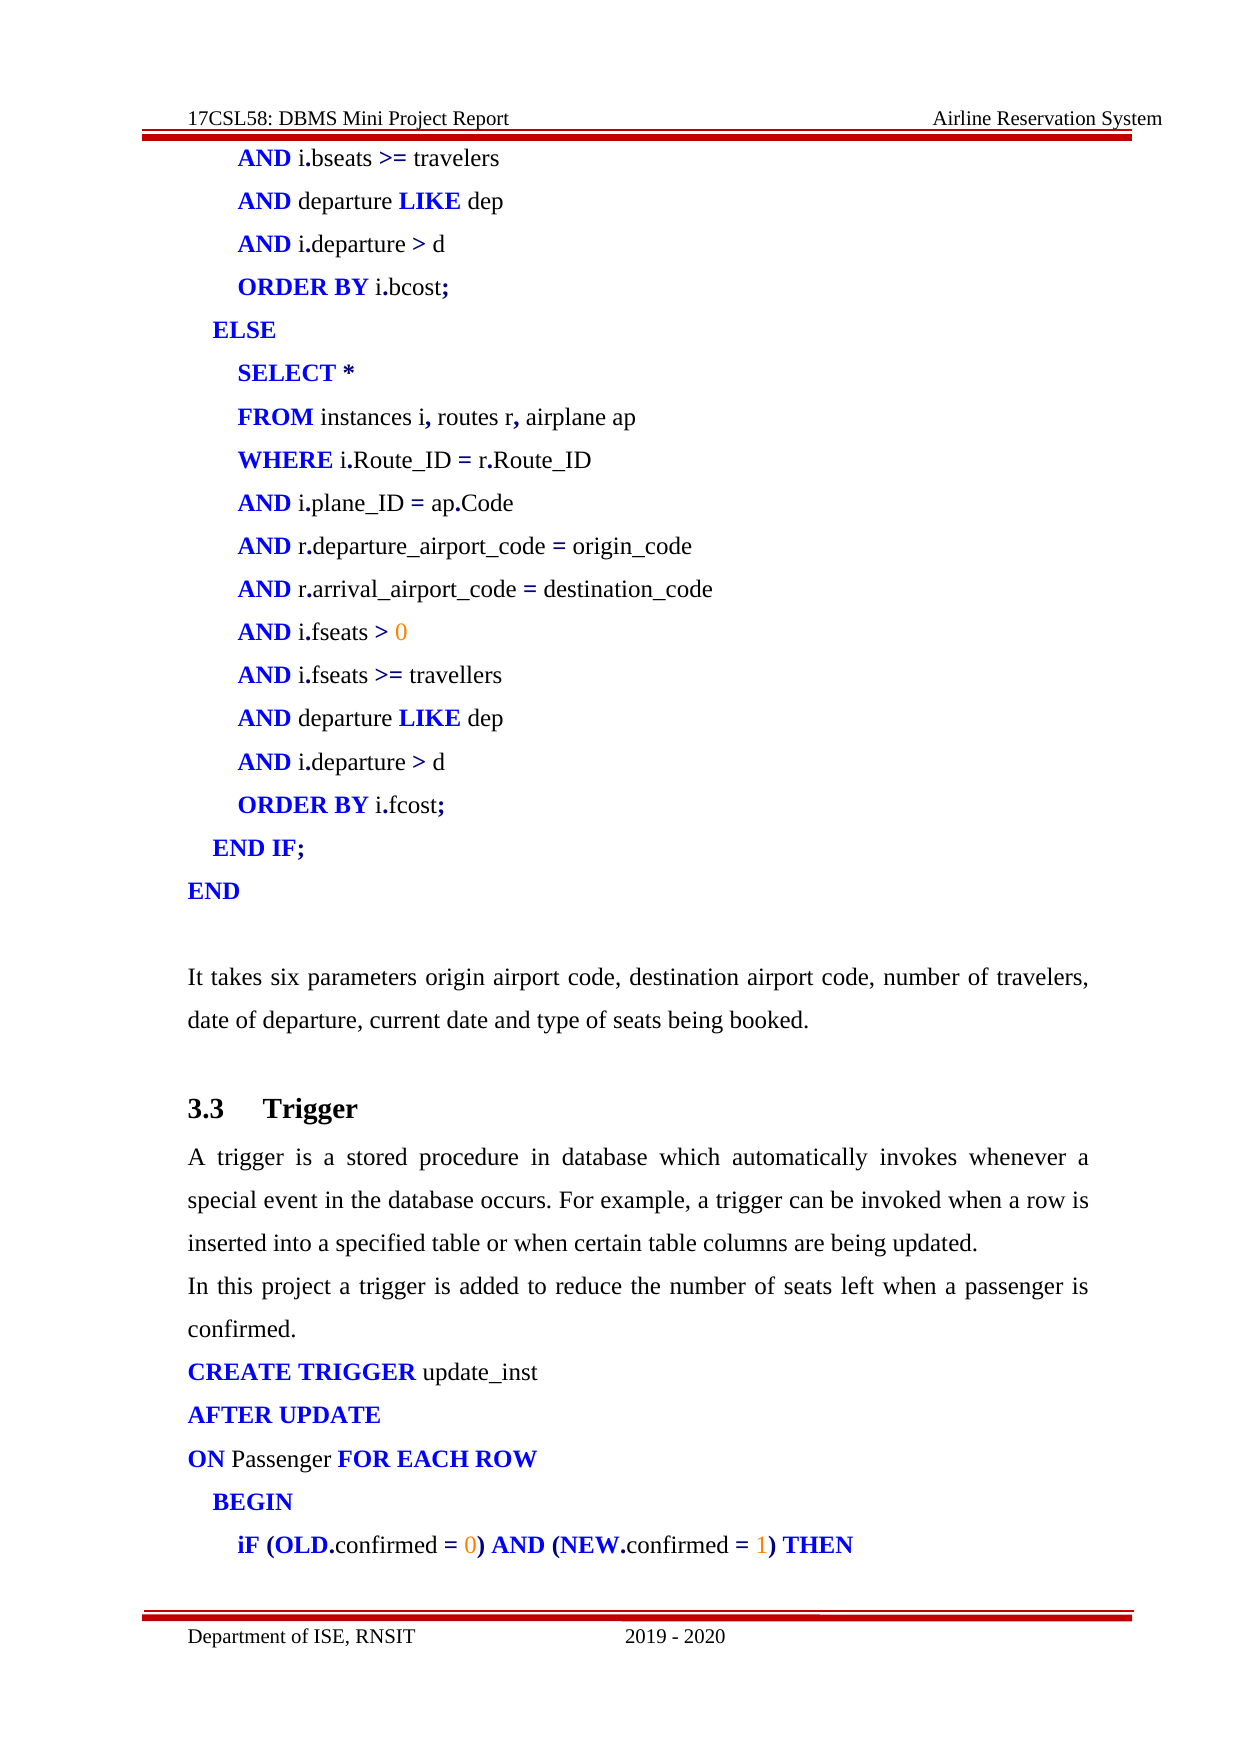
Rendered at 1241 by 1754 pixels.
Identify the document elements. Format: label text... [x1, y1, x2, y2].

text AND r.departure_airport_code = origin_code [187, 531, 1090, 560]
text END IF; [187, 833, 1090, 862]
text AND i.departure > d [187, 747, 1090, 775]
text ELSE [187, 315, 1090, 344]
text AND i.bseats >= travelers [187, 143, 1090, 172]
text It takes six parameters origin airport code, destination airport code, number of travelers, date of departure, current date and type of seats being booked. [187, 962, 1090, 1034]
text AFTER UPDATE [187, 1401, 1090, 1429]
text AND departure LIKE dep [187, 703, 1090, 732]
text SELECT * [187, 358, 1090, 387]
text 3.3 Trigger [187, 1092, 1090, 1125]
text AND r.arrival_airport_code = destination_code [187, 574, 1090, 603]
text BEGIN [187, 1487, 1090, 1516]
text FROM instances i, routes r, airplane ap [187, 402, 1090, 430]
text ORDER BY i.fcost; [187, 790, 1090, 818]
text AND i.fseats > 0 [187, 617, 1090, 646]
text END [187, 876, 1090, 905]
text In this project a trigger is added to reduce the number of seats left when a passenger is confirmed. [187, 1271, 1090, 1343]
text ON Passenger FOR EACH ROW [187, 1444, 1090, 1472]
text A trigger is a stored procedure in database which automatically invokes whenever a special event in the database occurs. For example, a trigger can be invoked when a row is inserted into a specified table or when certain table columns are being updated. [187, 1165, 1090, 1257]
text ORDER BY i.bcost; [187, 272, 1090, 301]
text CREATE TRIGGER update_inst [187, 1357, 1090, 1386]
text AND departure LIKE dep [187, 186, 1090, 215]
text AND i.fseats >= travellers [187, 660, 1090, 689]
text WHERE i.Route_ID = r.Route_ID [187, 445, 1090, 473]
text iF (OLD.confirmed = 0) AND (NEW.confirmed = 1) THEN [187, 1530, 1090, 1559]
text AND i.departure > d [187, 229, 1090, 258]
text AND i.plane_ID = ap.Code [187, 488, 1090, 517]
